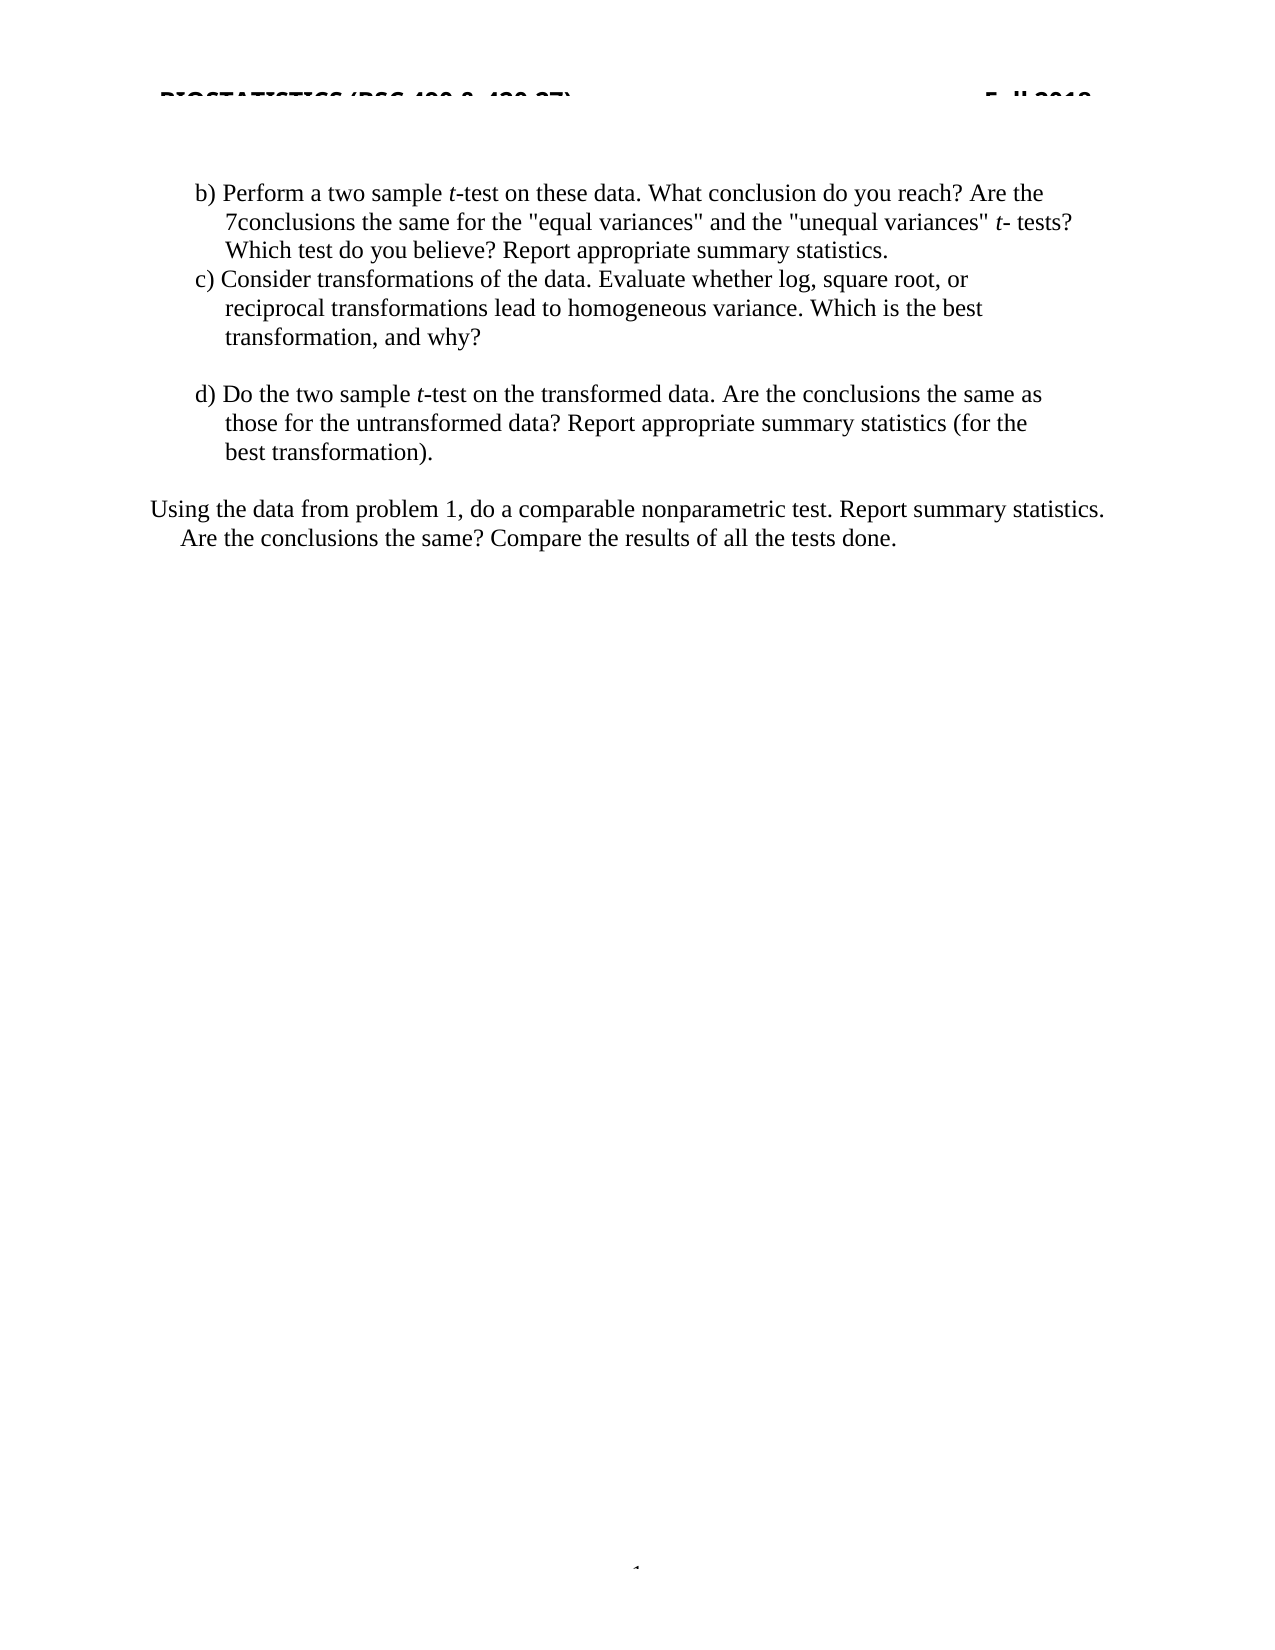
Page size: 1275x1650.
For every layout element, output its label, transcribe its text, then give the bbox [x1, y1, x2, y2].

list Do the two sample t-test on the transformed data. Are the conclusions the same as those for the untransformed data? Report appropriate summary statistics (for the best transformation). [195, 379, 1048, 465]
text Are the conclusions the same? Compare the results of all the tests done. [180, 523, 1202, 552]
text Using the data from problem 1, do a comparable nonparametric test. Report summary statistics. [150, 494, 1202, 523]
list Perform a two sample t-test on these data. What conclusion do you reach? Are the 7conclusions the same for the "equal variances" and the "unequal variances" t- tests? Which test do you believe? Report appropriate summary statistics. [195, 178, 1073, 264]
list Consider transformations of the data. Evaluate whether log, square root, or reciprocal transformations lead to homogeneous variance. Which is the best transformation, and why? [195, 264, 990, 350]
